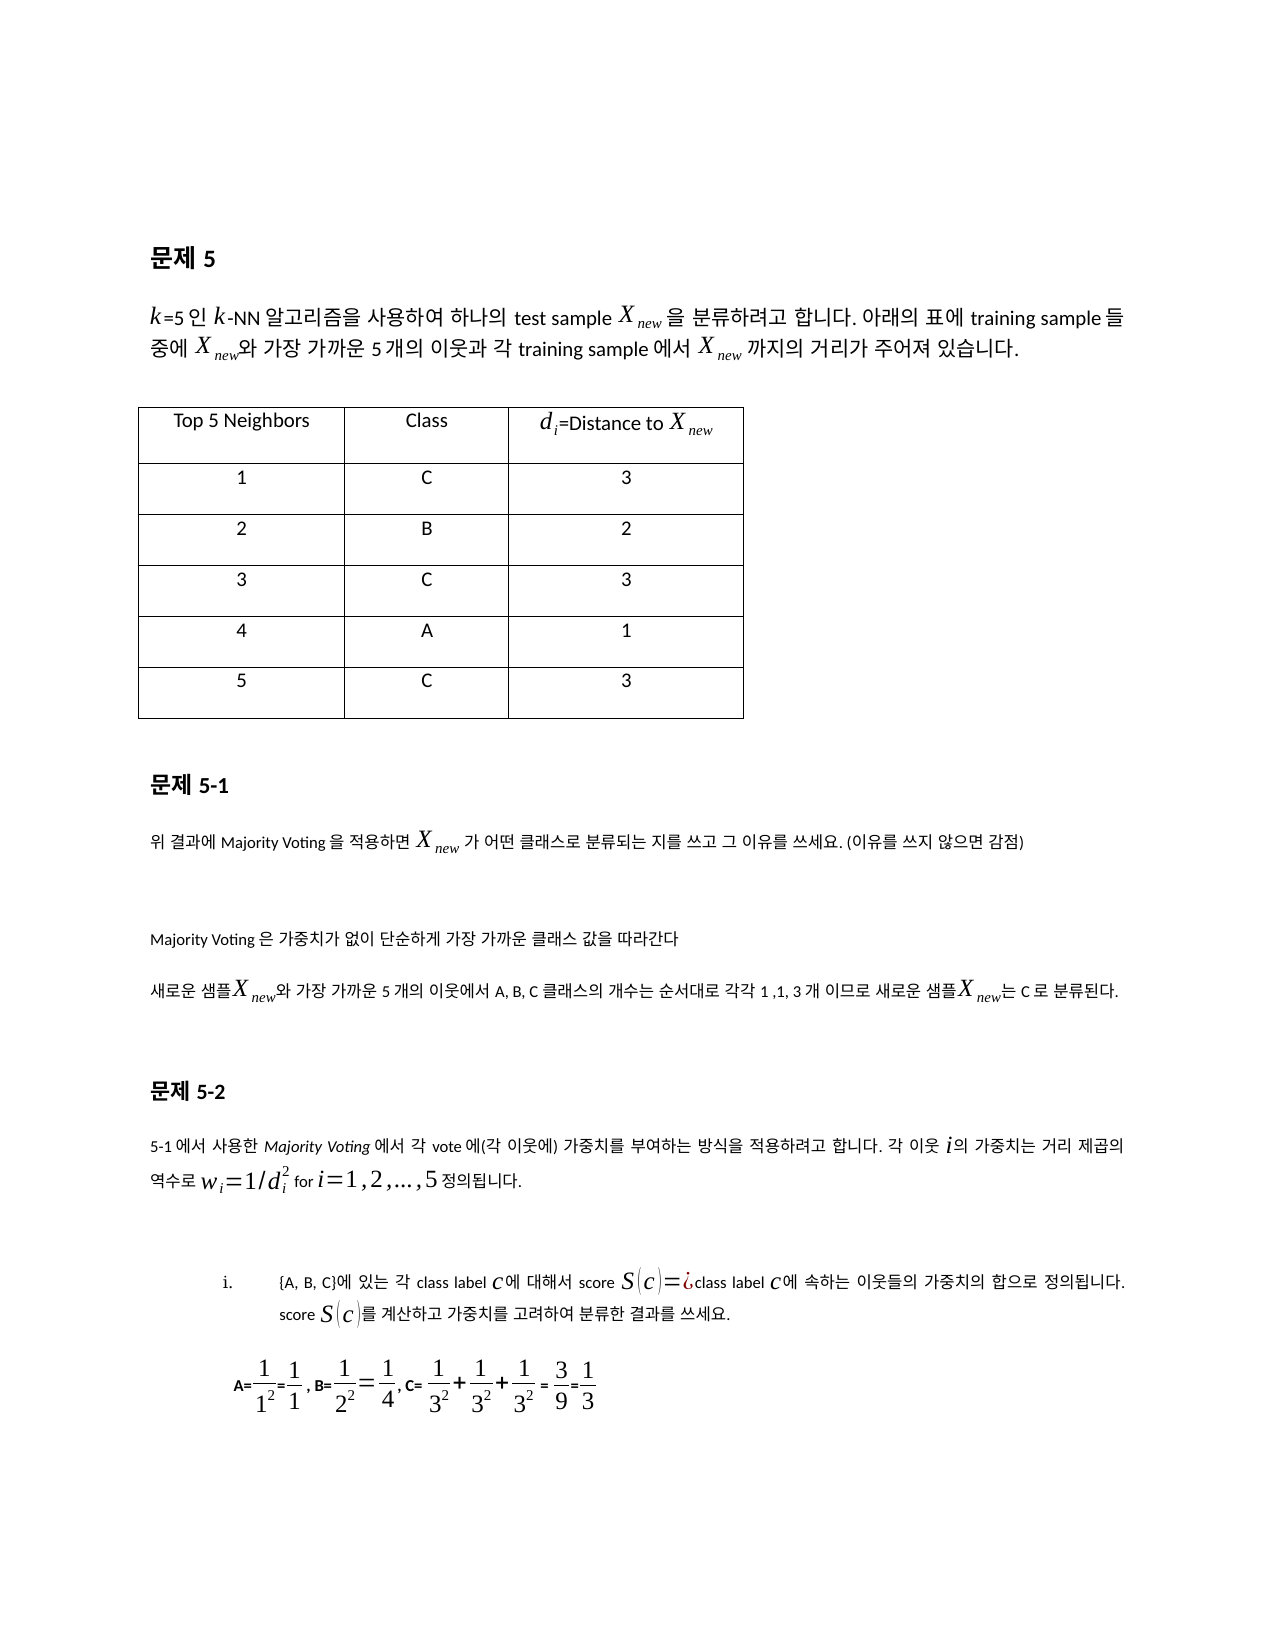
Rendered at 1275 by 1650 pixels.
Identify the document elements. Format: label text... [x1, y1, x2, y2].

table_cell 1 [509, 617, 743, 667]
table_cell C [345, 668, 508, 717]
table_cell 2 [139, 515, 344, 565]
list 위 결과에 Majority Voting을 적용하면 가 어떤 클래스로 분류되는 지를 쓰고 그 이유를 쓰세요. (이유를 쓰지 않으면 감점) [150, 826, 1125, 857]
list {A, B, C}에 있는 각 class label 에 대해서 score class label 에 속하는 이웃들의 가중치의 합으로 정의됩니다. score 를 계산하고 가중치를 고려하여 분류한 결과를 쓰세요. [233, 1266, 1125, 1330]
text =5인 -NN 알고리즘을 사용하여 하나의 test sample 을 분류하려고 합니다. 아래의 표에 training sample들 중에 와 가장 가까운 5개의 이웃과 각 training sample에서 까지의 거리가 주어져 있습니다. [150, 301, 1125, 363]
table_cell 3 [139, 566, 344, 616]
table_header =Distance to [509, 408, 743, 463]
table_cell 4 [139, 617, 344, 667]
table_cell C [345, 464, 508, 514]
list A== , B=, C= = = [233, 1354, 1125, 1417]
table_cell 3 [509, 464, 743, 514]
table_cell 2 [509, 515, 743, 565]
list 문제 5 [150, 238, 1125, 274]
table_cell 3 [509, 566, 743, 616]
list 문제 5-1 [150, 767, 1125, 800]
table_cell 5 [139, 668, 344, 717]
text 5-1에서 사용한 Majority Voting에서 각 vote에(각 이웃에) 가중치를 부여하는 방식을 적용하려고 합니다. 각 이웃 의 가중치는 거리 제곱의 역수로 for 정의됩니다. [150, 1131, 1125, 1197]
table_header Class [345, 408, 508, 463]
table_cell A [345, 617, 508, 667]
list Majority Voting은 가중치가 없이 단순하게 가장 가까운 클래스 값을 따라간다 [150, 926, 1125, 950]
list 문제 5-2 [150, 1074, 1125, 1106]
table_cell C [345, 566, 508, 616]
list 새로운 샘플와 가장 가까운 5개의 이웃에서 A, B, C 클래스의 개수는 순서대로 각각 1 ,1, 3개 이므로 새로운 샘플는 C로 분류된다. [150, 974, 1125, 1006]
table_header Top 5 Neighbors [139, 408, 344, 463]
table_cell 3 [509, 668, 743, 717]
table_cell 1 [139, 464, 344, 514]
table_cell B [345, 515, 508, 565]
